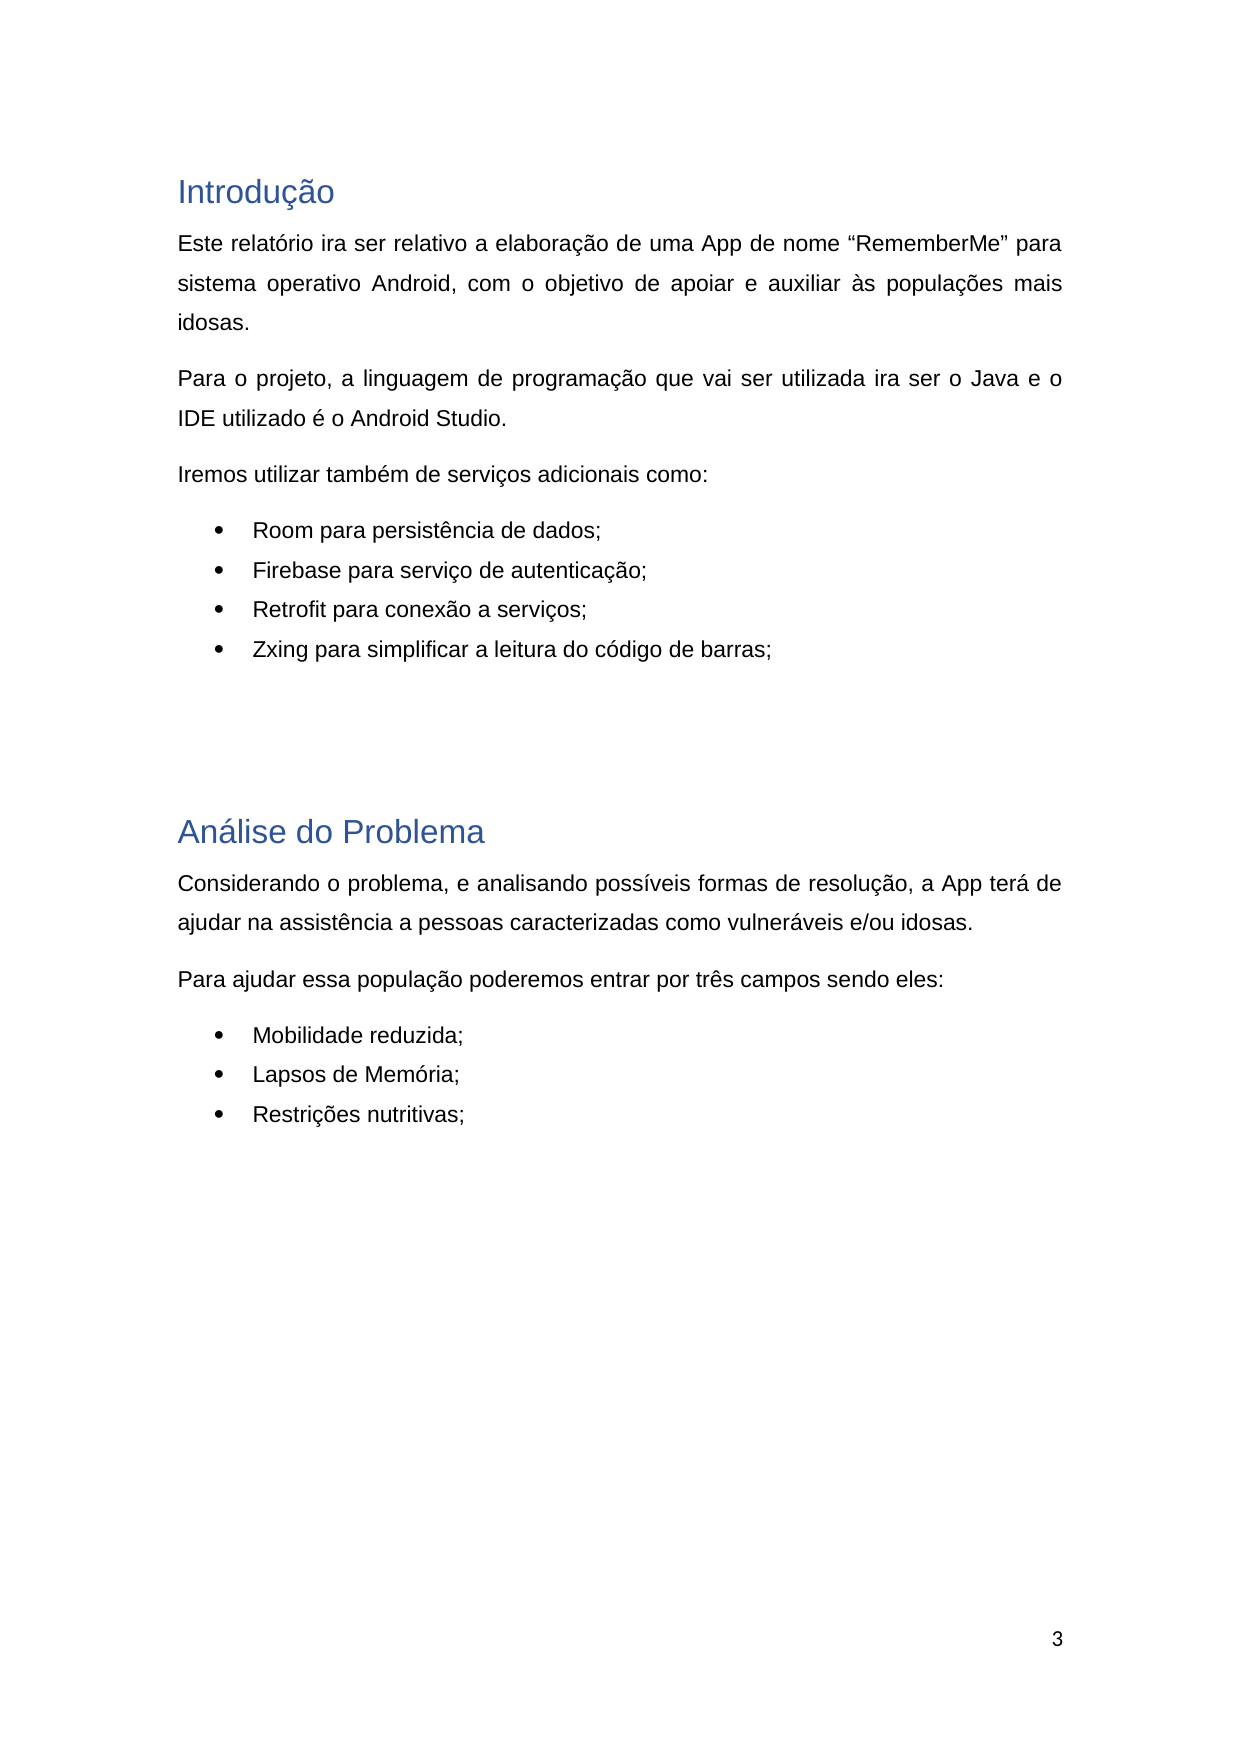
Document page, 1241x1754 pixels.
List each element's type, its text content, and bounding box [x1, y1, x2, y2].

list Restrições nutritivas; [215, 1101, 1063, 1127]
text Este relatório ira ser relativo a elaboração de uma App de nome “RememberMe” para sistema operativo Android, com o objetivo de apoiar e auxiliar às populações mais idosas. [177, 230, 1063, 336]
text Considerando o problema, e analisando possíveis formas de resolução, a App terá de ajudar na assistência a pessoas caracterizadas como vulneráveis e/ou idosas. [177, 870, 1063, 936]
text Para o projeto, a linguagem de programação que vai ser utilizada ira ser o Java e o IDE utilizado é o Android Studio. [177, 365, 1063, 431]
text Iremos utilizar também de serviços adicionais como: [177, 461, 1063, 487]
subtitle Introdução [177, 173, 1063, 211]
subtitle Análise do Problema [177, 812, 1063, 851]
text Para ajudar essa população poderemos entrar por três campos sendo eles: [177, 966, 1063, 992]
list Lapsos de Memória; [215, 1061, 1063, 1087]
list Room para persistência de dados; [215, 517, 1063, 543]
list Retrofit para conexão a serviços; [215, 596, 1063, 622]
list Mobilidade reduzida; [215, 1022, 1063, 1048]
list Firebase para serviço de autenticação; [215, 557, 1063, 583]
list Zxing para simplificar a leitura do código de barras; [215, 636, 1063, 662]
